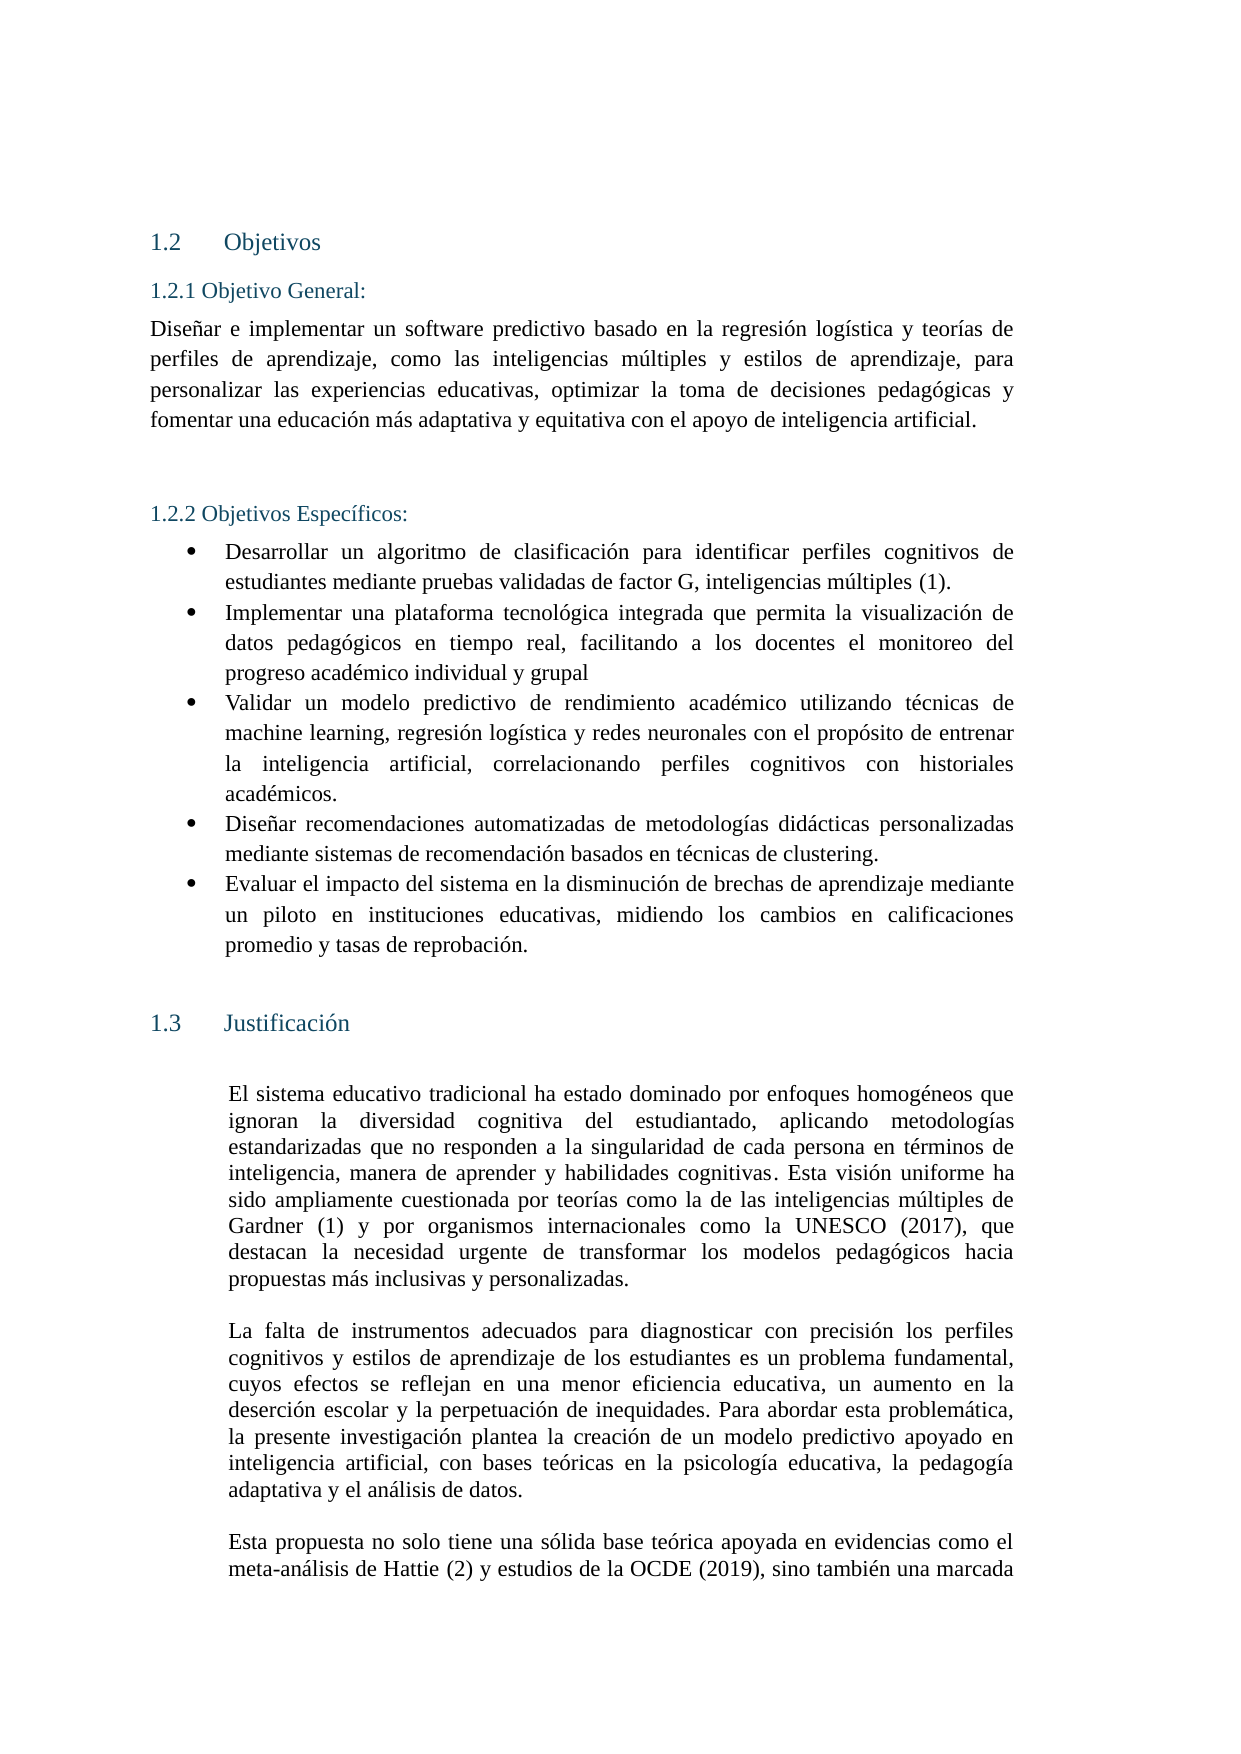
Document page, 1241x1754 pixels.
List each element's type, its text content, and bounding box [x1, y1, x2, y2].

subtitle 1.2 Objetivos [150, 227, 1015, 256]
text Diseñar e implementar un software predictivo basado en la regresión logística y teorías de perfiles de aprendizaje, como las inteligencias múltiples y estilos de aprendizaje, para personalizar las experiencias educativas, optimizar la toma de decisiones pedagógicas y fomentar una educación más adaptativa y equitativa con el apoyo de inteligencia artificial. [150, 315, 1015, 432]
subtitle 1.3 Justificación [150, 1008, 1015, 1037]
list La falta de instrumentos adecuados para diagnosticar con precisión los perfiles cognitivos y estilos de aprendizaje de los estudiantes es un problema fundamental, cuyos efectos se reflejan en una menor eficiencia educativa, un aumento en la deserción escolar y la perpetuación de inequidades. Para abordar esta problemática, la presente investigación plantea la creación de un modelo predictivo apoyado en inteligencia artificial, con bases teóricas en la psicología educativa, la pedagogía adaptativa y el análisis de datos. [228, 1317, 1015, 1502]
list Desarrollar un algoritmo de clasificación para identificar perfiles cognitivos de estudiantes mediante pruebas validadas de factor G, inteligencias múltiples . [187, 538, 1015, 595]
list El sistema educativo tradicional ha estado dominado por enfoques homogéneos que ignoran la diversidad cognitiva del estudiantado, aplicando metodologías estandarizadas que no responden a la singularidad de cada persona en términos de inteligencia, manera de aprender y habilidades cognitivas. Esta visión uniforme ha sido ampliamente cuestionada por teorías como la de las inteligencias múltiples de Gardner y por organismos internacionales como la UNESCO (2017), que destacan la necesidad urgente de transformar los modelos pedagógicos hacia propuestas más inclusivas y personalizadas. [228, 1080, 1015, 1291]
subtitle 1.2.2 Objetivos Específicos: [150, 500, 1015, 526]
list Validar un modelo predictivo de rendimiento académico utilizando técnicas de machine learning, regresión logística y redes neuronales con el propósito de entrenar la inteligencia artificial, correlacionando perfiles cognitivos con historiales académicos. [187, 689, 1015, 806]
list Diseñar recomendaciones automatizadas de metodologías didácticas personalizadas mediante sistemas de recomendación basados en técnicas de clustering. [187, 810, 1015, 867]
subtitle 1.2.1 Objetivo General: [150, 277, 1015, 303]
list Implementar una plataforma tecnológica integrada que permita la visualización de datos pedagógicos en tiempo real, facilitando a los docentes el monitoreo del progreso académico individual y grupal [187, 599, 1015, 685]
list Evaluar el impacto del sistema en la disminución de brechas de aprendizaje mediante un piloto en instituciones educativas, midiendo los cambios en calificaciones promedio y tasas de reprobación. [187, 871, 1015, 957]
